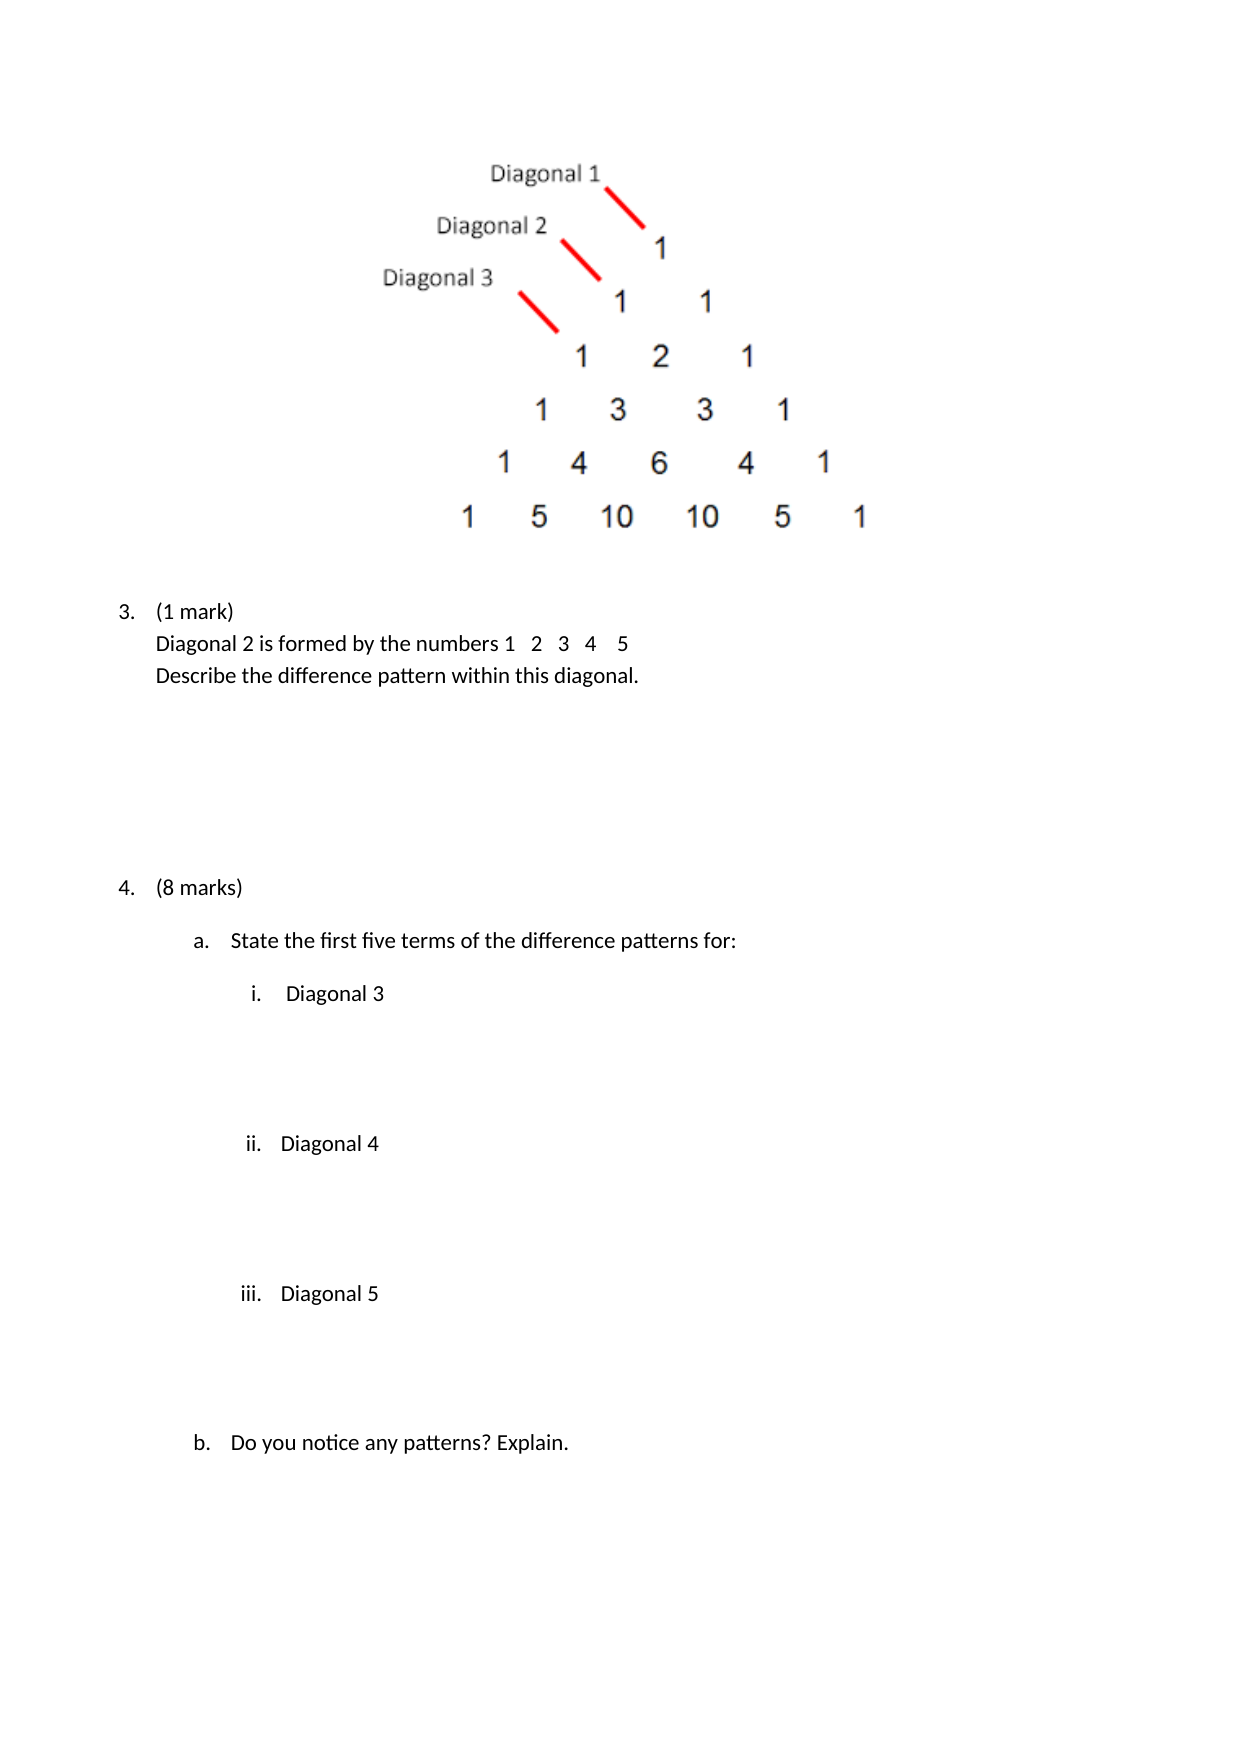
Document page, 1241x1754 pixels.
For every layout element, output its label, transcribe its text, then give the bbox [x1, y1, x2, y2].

list State the first five terms of the difference patterns for: [193, 926, 1152, 954]
list (1 mark) Diagonal 2 is formed by the numbers 1 2 3 4 5 Describe the difference pattern within this diagonal. [118, 597, 1152, 689]
list Diagonal 5 [262, 1279, 1152, 1403]
list Do you notice any patterns? Explain. [193, 1428, 1152, 1456]
list Diagonal 3 [262, 979, 1152, 1104]
list (8 marks) [118, 873, 1152, 901]
picture [340, 118, 930, 572]
list Diagonal 4 [262, 1129, 1152, 1254]
